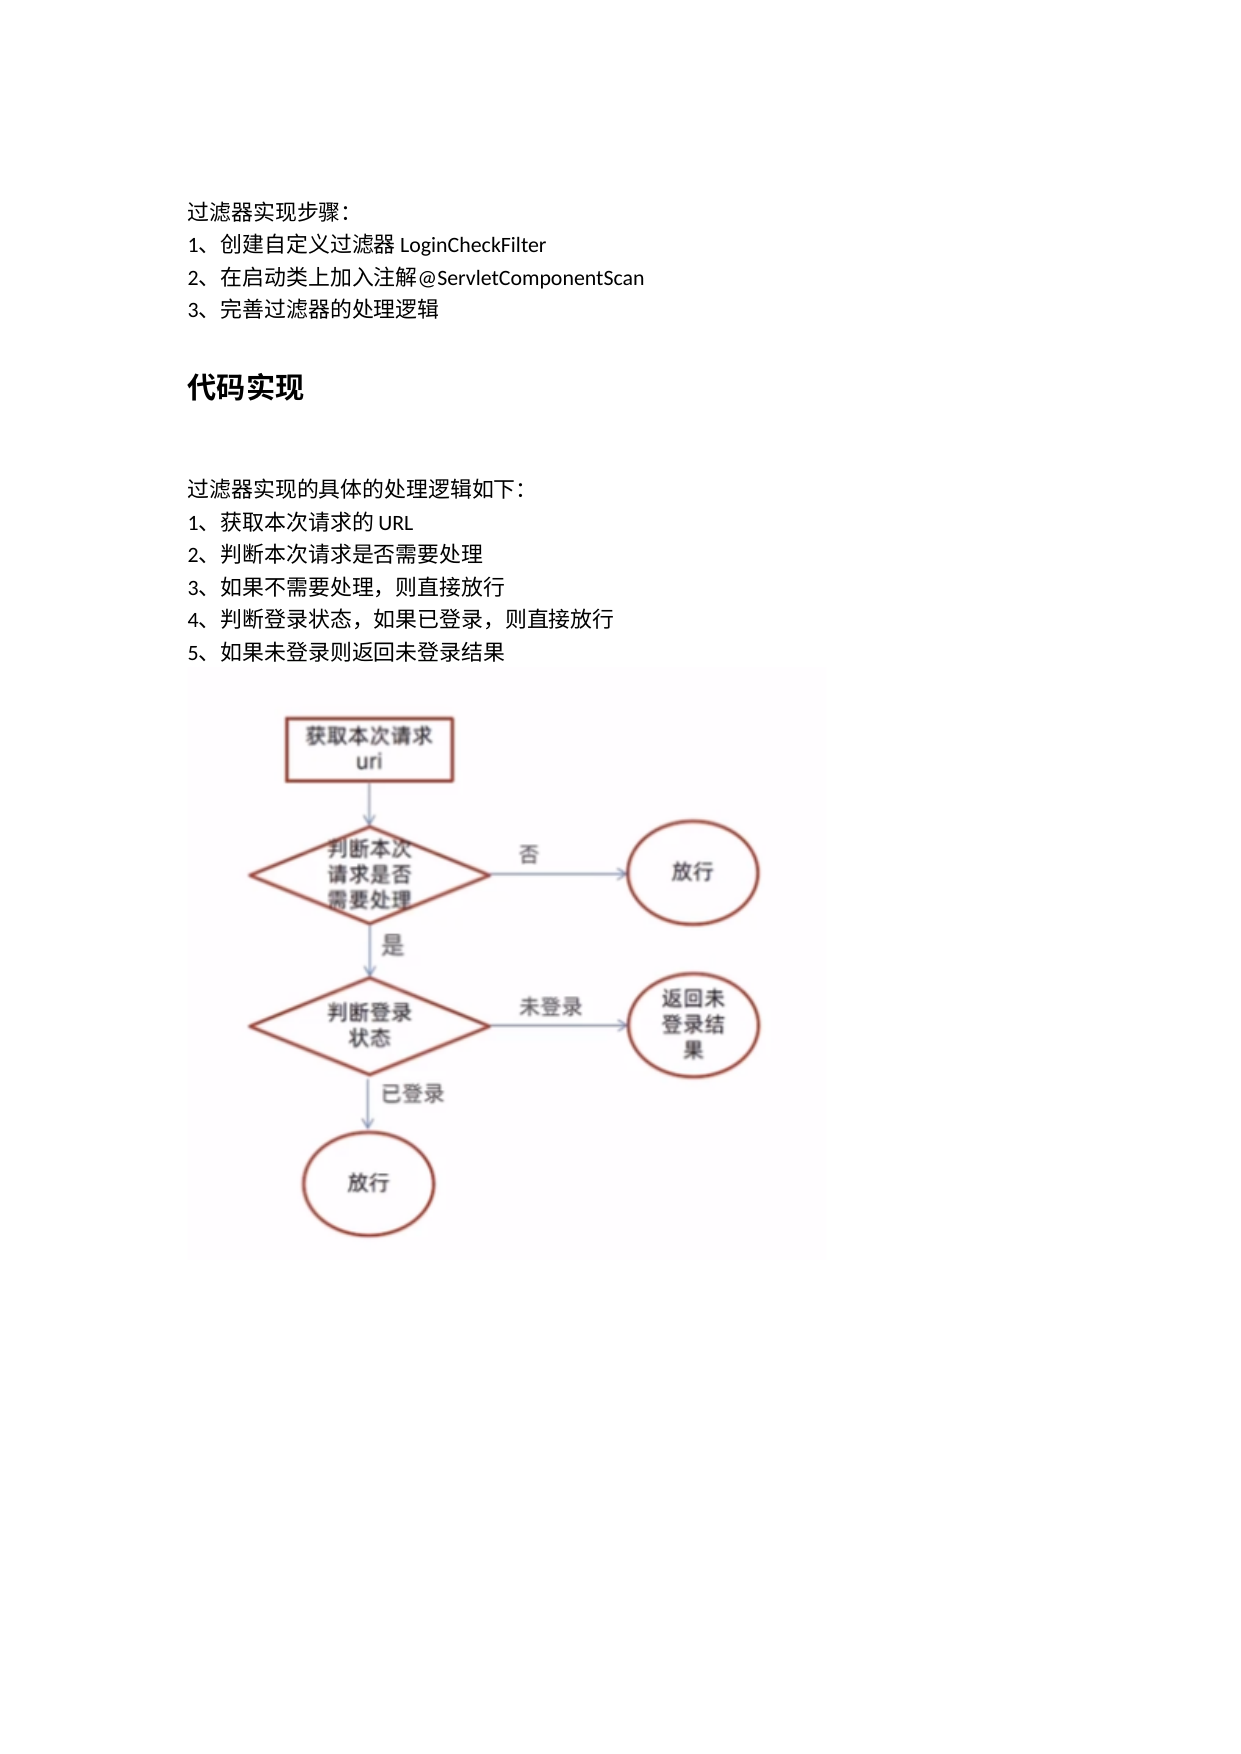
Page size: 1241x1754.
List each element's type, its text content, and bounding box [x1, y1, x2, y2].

list 3、如果不需要处理，则直接放行 [187, 569, 1053, 602]
subtitle 代码实现 [187, 354, 1053, 419]
list 2、判断本次请求是否需要处理 [187, 537, 1053, 569]
list 完善过滤器的处理逻辑 [187, 292, 1053, 324]
list 创建自定义过滤器LoginCheckFilter [187, 227, 1053, 259]
list 在启动类上加入注解@ServletComponentScan [187, 259, 1053, 292]
picture [187, 667, 827, 1260]
list 4、判断登录状态，如果已登录，则直接放行 [187, 602, 1053, 634]
list 5、如果未登录则返回未登录结果 [187, 634, 1053, 667]
text 过滤器实现的具体的处理逻辑如下： 1、获取本次请求的URL [187, 472, 1053, 537]
text 过滤器实现步骤： [187, 194, 1053, 227]
